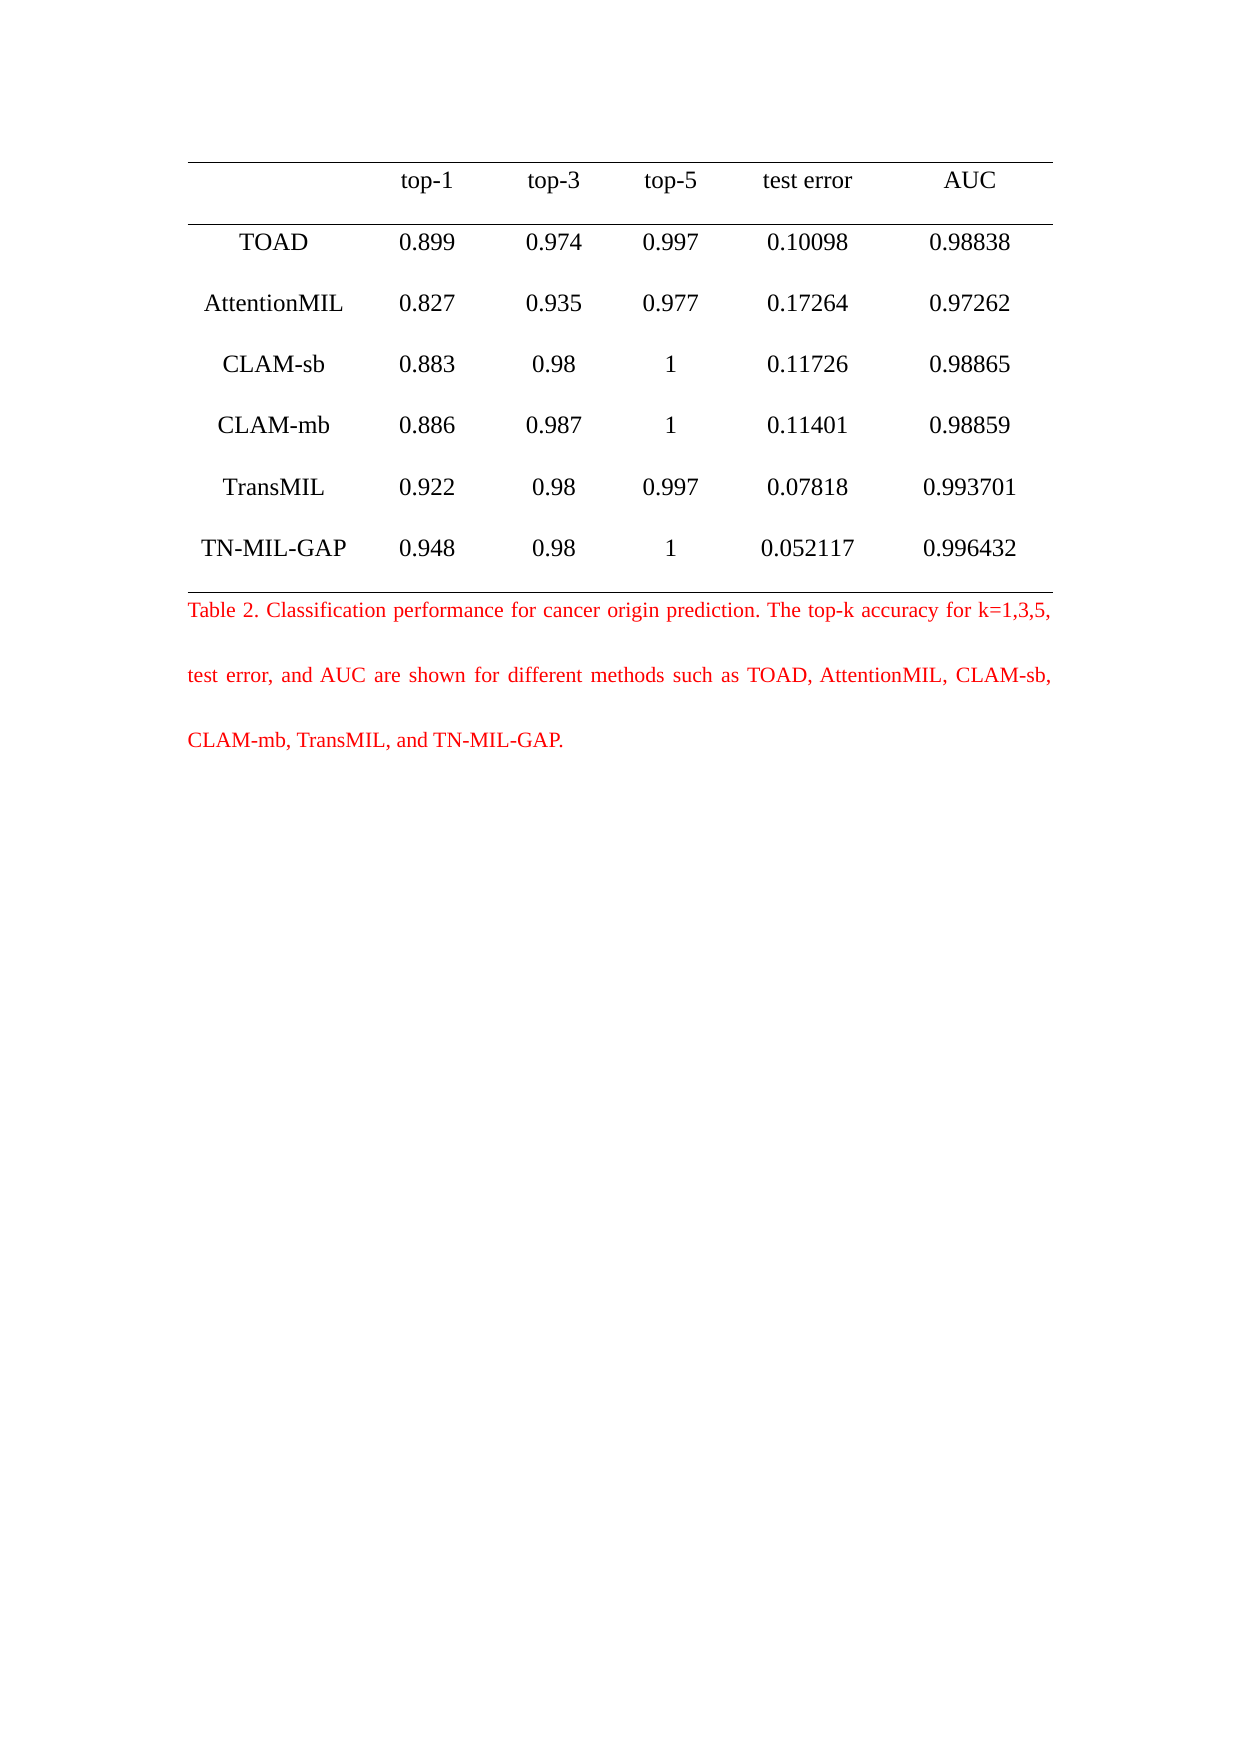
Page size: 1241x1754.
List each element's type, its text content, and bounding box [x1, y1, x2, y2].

table_cell 0.98865 [887, 348, 1053, 409]
table_cell 0.98859 [887, 409, 1053, 470]
table_header [188, 163, 360, 224]
table_cell TN-MIL-GAP [188, 531, 360, 592]
table_cell 0.922 [360, 470, 494, 531]
table_cell 0.883 [360, 348, 494, 409]
table_cell TOAD [188, 225, 360, 286]
table_cell 0.11401 [728, 409, 887, 470]
table_cell 0.07818 [728, 470, 887, 531]
table_header top-5 [613, 163, 728, 224]
table_cell 0.974 [494, 225, 613, 286]
table_cell 0.935 [494, 286, 613, 347]
table_cell 0.17264 [728, 286, 887, 347]
text Table 2. Classification performance for cancer origin prediction. The top-k accuracy for k=1,3,5, test error, and AUC are shown for different methods such as TOAD, AttentionMIL, CLAM-sb, CLAM-mb, TransMIL, and TN-MIL-GAP. [187, 593, 1053, 756]
table_cell TransMIL [188, 470, 360, 531]
table_cell 0.899 [360, 225, 494, 286]
table_cell 0.11726 [728, 348, 887, 409]
table_cell 0.997 [613, 470, 728, 531]
table_cell 1 [613, 409, 728, 470]
table_cell 0.98 [494, 348, 613, 409]
table_cell AttentionMIL [188, 286, 360, 347]
table_cell 0.977 [613, 286, 728, 347]
table_cell 0.052117 [728, 531, 887, 592]
table_cell 0.827 [360, 286, 494, 347]
table_cell CLAM-sb [188, 348, 360, 409]
table_cell 0.987 [494, 409, 613, 470]
table_cell 1 [613, 348, 728, 409]
table_cell CLAM-mb [188, 409, 360, 470]
table_header top-1 [360, 163, 494, 224]
table_header top-3 [494, 163, 613, 224]
table_cell 1 [613, 531, 728, 592]
table_cell 0.886 [360, 409, 494, 470]
table_cell 0.996432 [887, 531, 1053, 592]
table_header AUC [887, 163, 1053, 224]
table_cell 0.997 [613, 225, 728, 286]
table_cell 0.98 [494, 531, 613, 592]
table_cell 0.10098 [728, 225, 887, 286]
table_cell 0.993701 [887, 470, 1053, 531]
table_cell 0.98 [494, 470, 613, 531]
table_cell 0.948 [360, 531, 494, 592]
table_cell 0.98838 [887, 225, 1053, 286]
table_cell 0.97262 [887, 286, 1053, 347]
table_header test error [728, 163, 887, 224]
